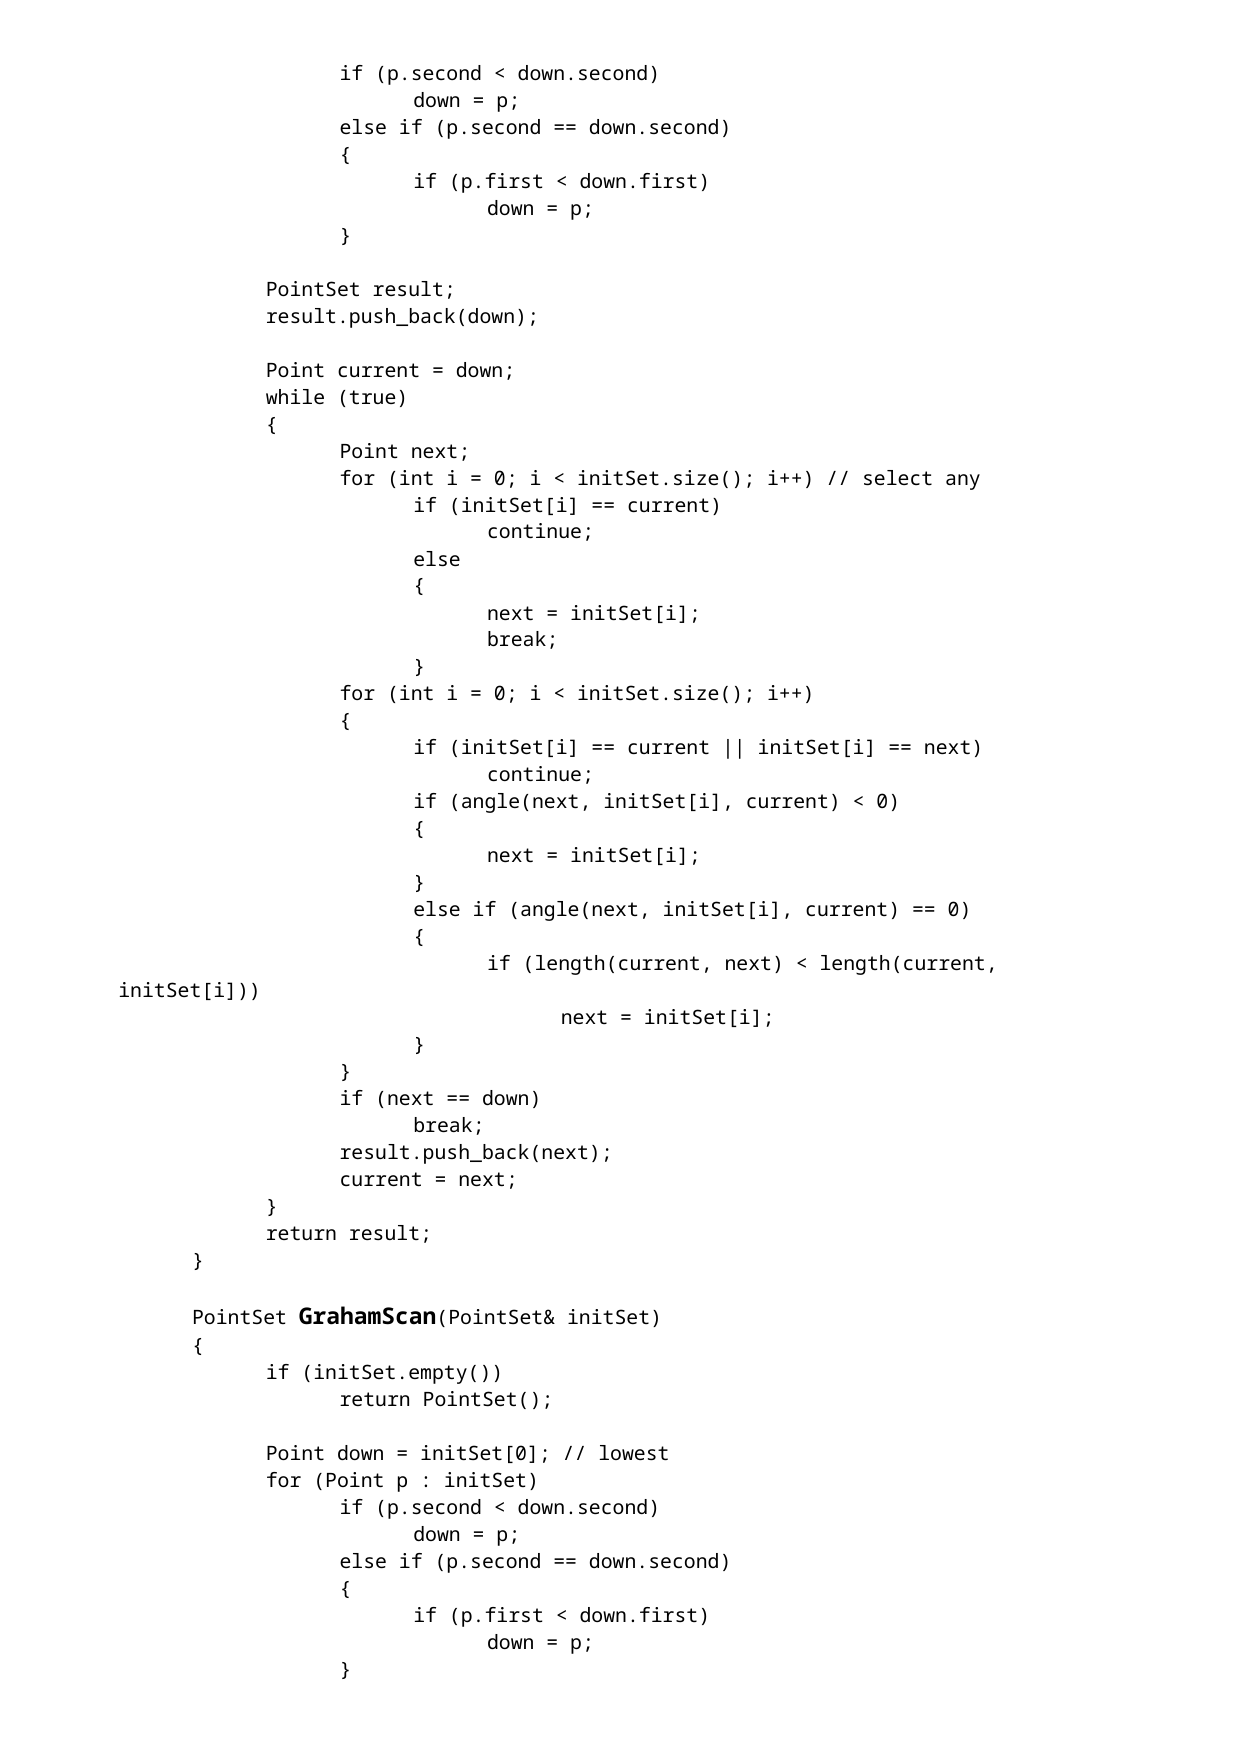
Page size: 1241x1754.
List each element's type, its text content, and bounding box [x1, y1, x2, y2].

text return result; [118, 1219, 1152, 1246]
text if (angle(next, initSet[i], current) < 0) [118, 788, 1152, 814]
text if (p.second < down.second) [118, 59, 1152, 86]
text down = p; [118, 86, 1152, 113]
text Point down = initSet[0]; // lowest [118, 1439, 1152, 1466]
text next = initSet[i]; [118, 842, 1152, 868]
text else if (p.second == down.second) [118, 1547, 1152, 1574]
text down = p; [118, 1628, 1152, 1655]
text if (p.first < down.first) [118, 167, 1152, 194]
text { [118, 1331, 1152, 1358]
text for (int i = 0; i < initSet.size(); i++) [118, 680, 1152, 707]
text result.push_back(next); [118, 1138, 1152, 1165]
text PointSet result; [118, 275, 1152, 302]
text if (initSet[i] == current) [118, 491, 1152, 518]
text if (initSet[i] == current || initSet[i] == next) [118, 734, 1152, 761]
text if (length(current, next) < length(current, initSet[i])) [118, 949, 1152, 1003]
text { [118, 922, 1152, 949]
text next = initSet[i]; [118, 599, 1152, 626]
text for (int i = 0; i < initSet.size(); i++) // select any [118, 464, 1152, 491]
text break; [118, 626, 1152, 653]
text { [118, 140, 1152, 167]
text { [118, 707, 1152, 734]
text down = p; [118, 194, 1152, 221]
text } [118, 1192, 1152, 1219]
text PointSet GrahamScan(PointSet& initSet) [118, 1300, 1152, 1331]
text Point next; [118, 437, 1152, 464]
text Point current = down; [118, 356, 1152, 383]
text next = initSet[i]; [118, 1003, 1152, 1030]
text if (next == down) [118, 1084, 1152, 1111]
text while (true) [118, 383, 1152, 410]
text } [118, 868, 1152, 896]
text } [118, 221, 1152, 248]
text if (p.first < down.first) [118, 1601, 1152, 1628]
text current = next; [118, 1165, 1152, 1192]
text for (Point p : initSet) [118, 1466, 1152, 1493]
text return PointSet(); [118, 1385, 1152, 1412]
text } [118, 1246, 1152, 1273]
text continue; [118, 761, 1152, 788]
text break; [118, 1111, 1152, 1138]
text { [118, 814, 1152, 842]
text } [118, 1057, 1152, 1084]
text else [118, 545, 1152, 572]
text } [118, 653, 1152, 680]
text else if (angle(next, initSet[i], current) == 0) [118, 896, 1152, 922]
text if (initSet.empty()) [118, 1358, 1152, 1385]
text { [118, 572, 1152, 599]
text } [118, 1030, 1152, 1057]
text { [118, 1574, 1152, 1601]
text down = p; [118, 1520, 1152, 1547]
text } [118, 1655, 1152, 1682]
text result.push_back(down); [118, 302, 1152, 329]
text continue; [118, 518, 1152, 545]
text else if (p.second == down.second) [118, 113, 1152, 140]
text if (p.second < down.second) [118, 1493, 1152, 1520]
text { [118, 410, 1152, 437]
